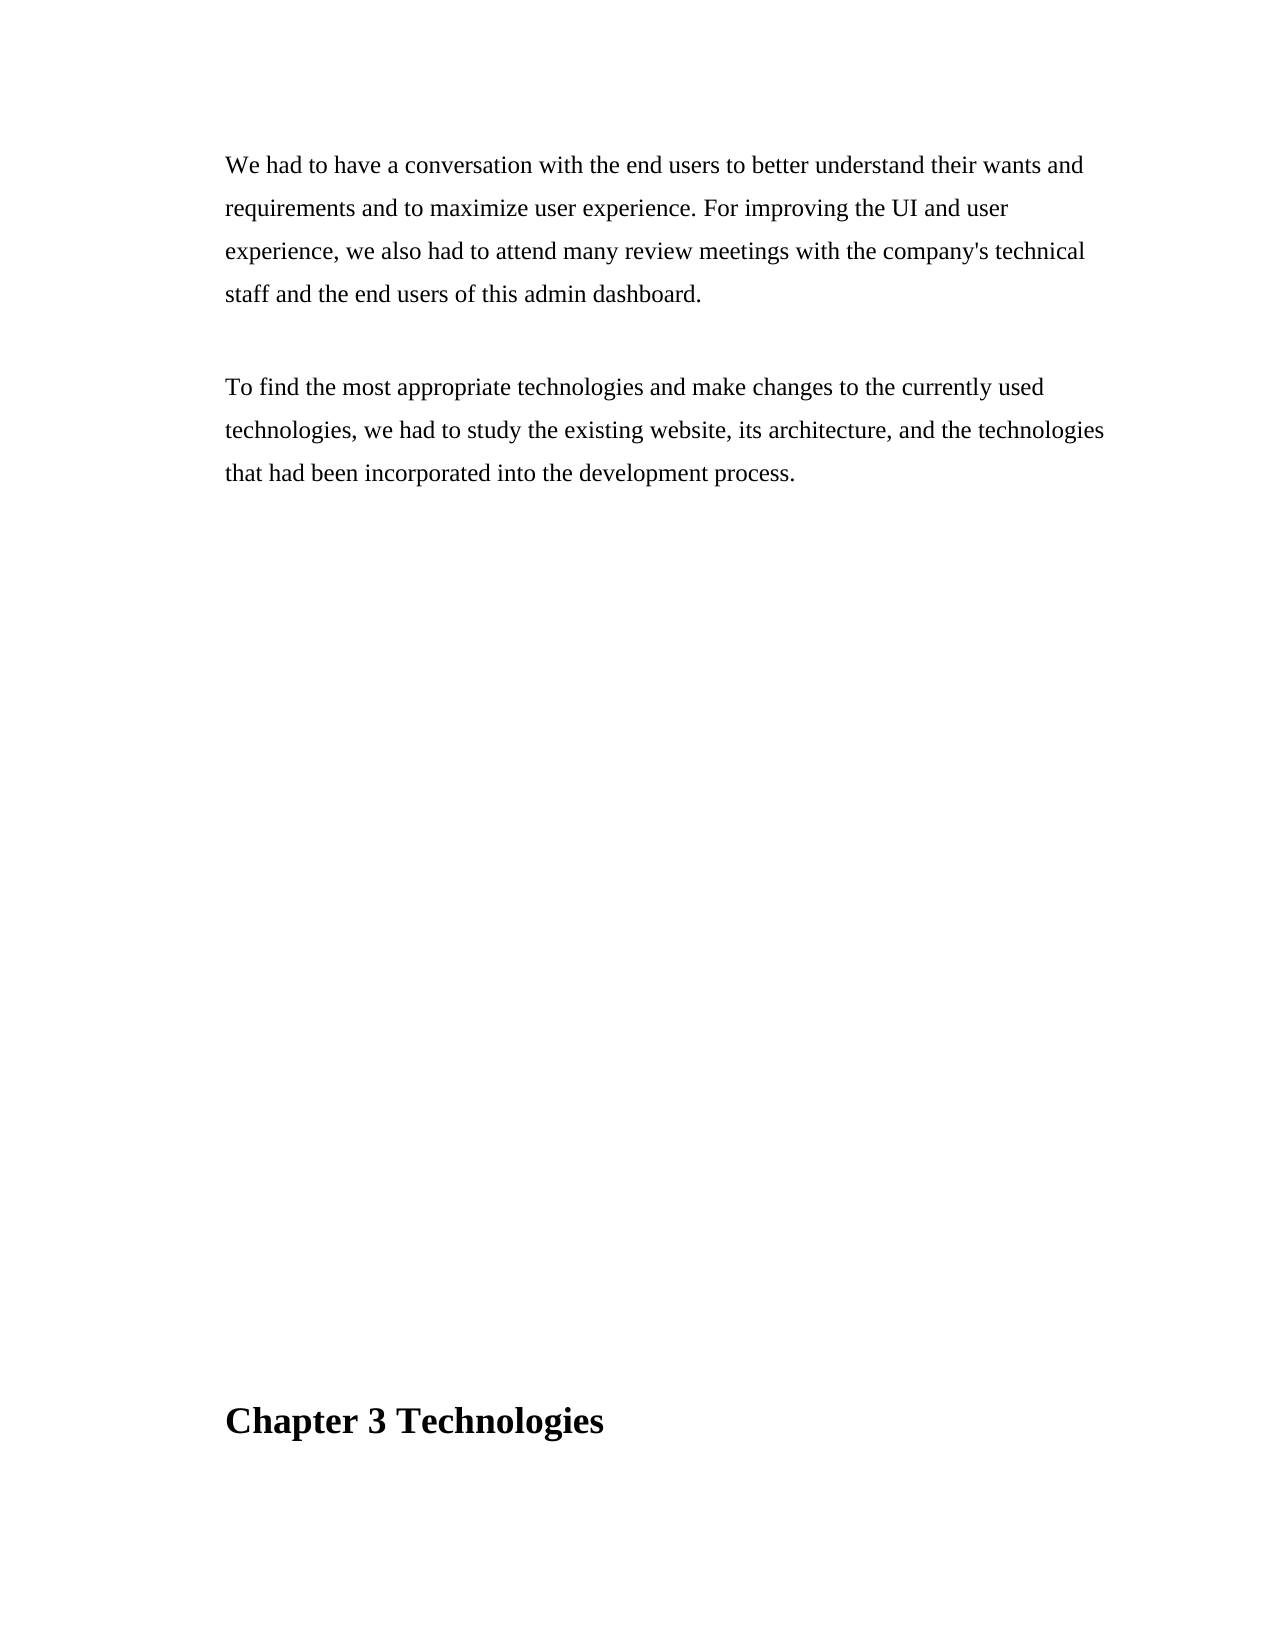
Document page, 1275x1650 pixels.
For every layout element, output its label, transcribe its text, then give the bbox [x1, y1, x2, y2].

subtitle Technologies [225, 1399, 1125, 1442]
text We had to have a conversation with the end users to better understand their wants and requirements and to maximize user experience. For improving the UI and user experience, we also had to attend many review meetings with the company's technical staff and the end users of this admin dashboard. [225, 150, 1125, 308]
text To find the most appropriate technologies and make changes to the currently used technologies, we had to study the existing website, its architecture, and the technologies that had been incorporated into the development process. [225, 372, 1125, 487]
